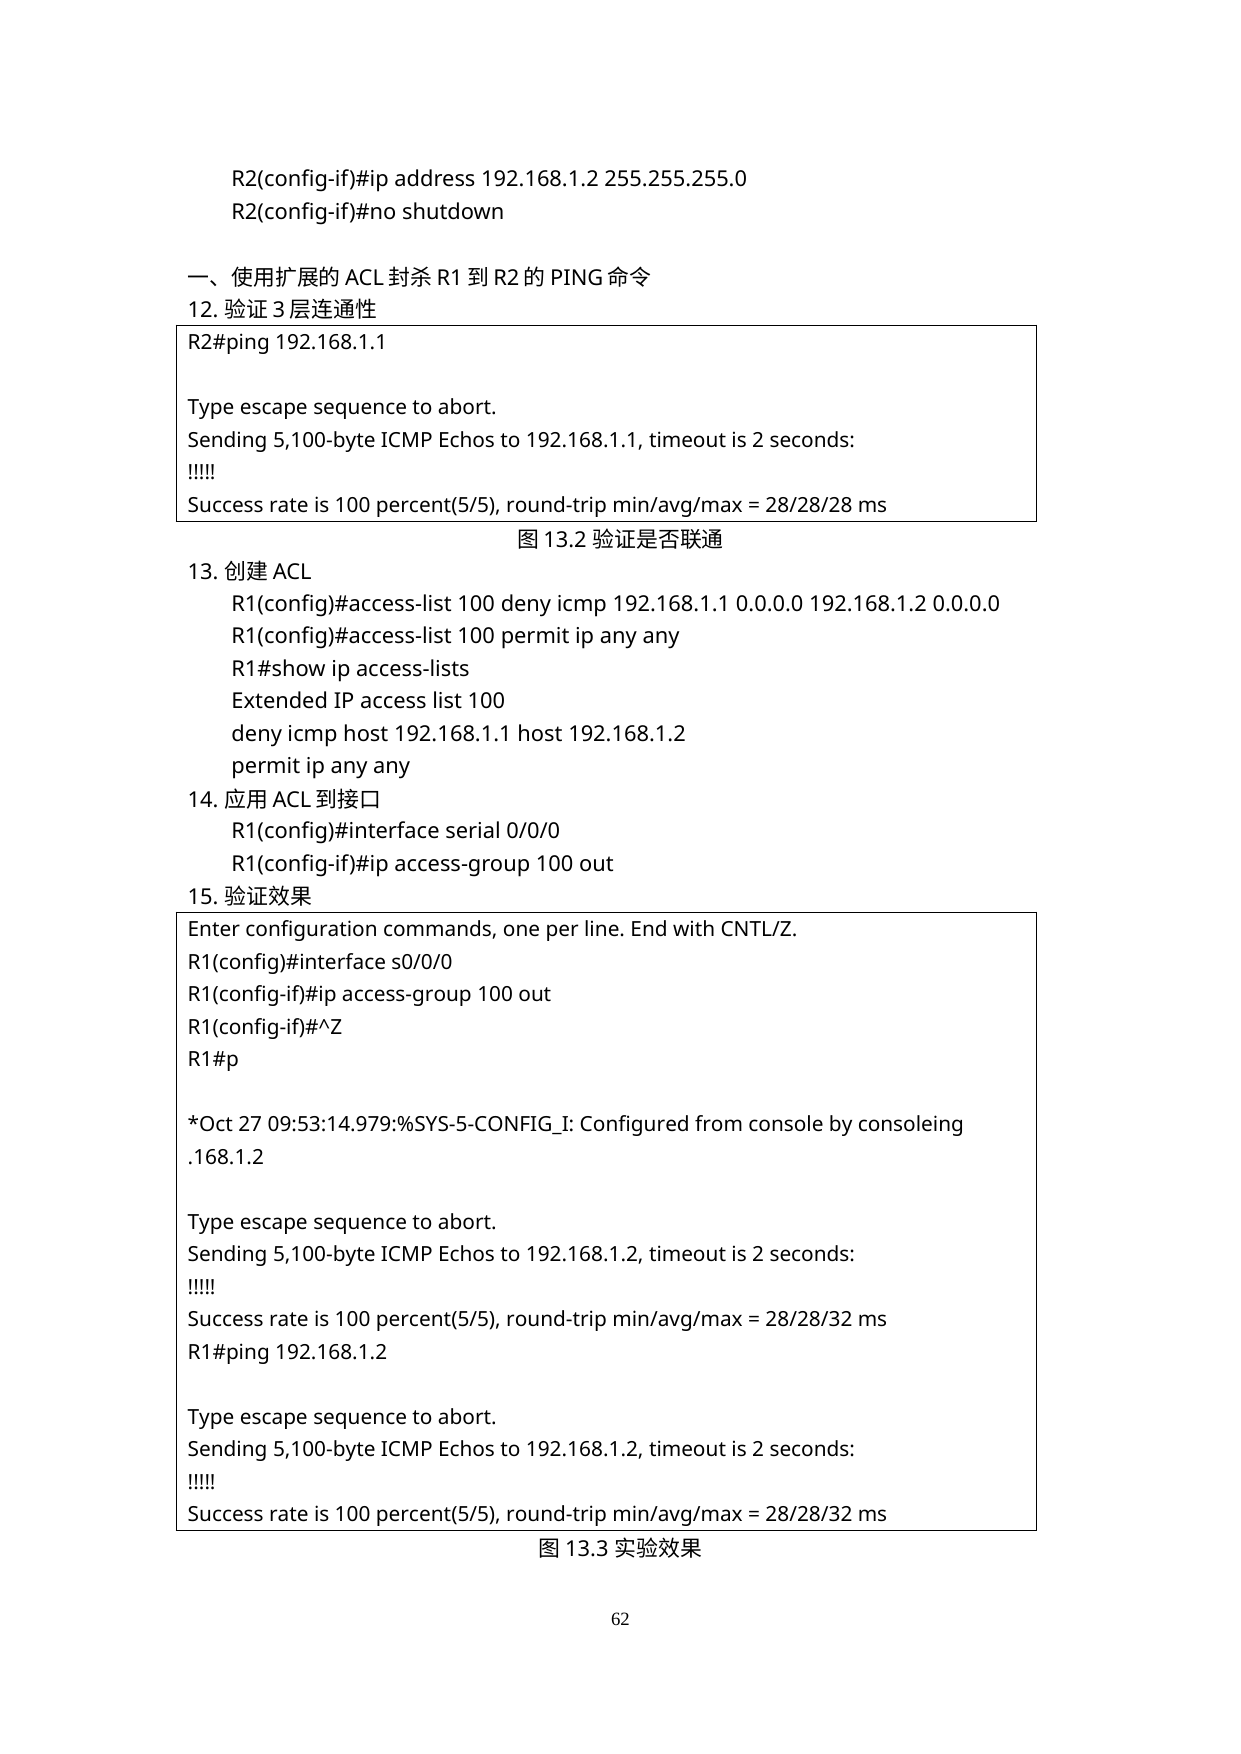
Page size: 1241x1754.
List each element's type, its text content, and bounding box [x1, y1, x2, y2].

text R1(config)#access-list 100 deny icmp 192.168.1.1 0.0.0.0 192.168.1.2 0.0.0.0 [231, 587, 1053, 619]
text R1(config-if)#ip access-group 100 out [231, 847, 1053, 879]
text deny icmp host 192.168.1.1 host 192.168.1.2 [231, 717, 1053, 749]
table_header R2#ping 192.168.1.1 Type escape sequence to abort. Sending 5,100-byte ICMP Echos to 192.168.1.1, timeout is 2 seconds: !!!!! Success rate is 100 percent(5/5), round-trip min/avg/max = 28/28/28 ms [177, 326, 1036, 521]
list 创建 ACL [187, 554, 1053, 587]
list 验证效果 [187, 879, 1053, 912]
text Extended IP access list 100 [231, 684, 1053, 717]
list 应用ACL到接口 [187, 782, 1053, 814]
text 一、使用扩展的ACL封杀R1到R2的PING命令 [187, 259, 1053, 292]
text R1(config)#interface serial 0/0/0 [231, 814, 1053, 847]
text R2(config-if)#ip address 192.168.1.2 255.255.255.0 [231, 162, 1053, 194]
list 验证3层连通性 [187, 292, 1053, 324]
text 图13.2 验证是否联通 [187, 522, 1053, 554]
text R2(config-if)#no shutdown [231, 194, 1053, 227]
text 图13.3 实验效果 [187, 1531, 1053, 1564]
table_header Enter configuration commands, one per line. End with CNTL/Z. R1(config)#interface s0/0/0 R1(config-if)#ip access-group 100 out R1(config-if)#^Z R1#p *Oct 27 09:53:14.979:%SYS-5-CONFIG_I: Configured from console by consoleing .168.1.2 Type escape sequence to abort. Sending 5,100-byte ICMP Echos to 192.168.1.2, timeout is 2 seconds: !!!!! Success rate is 100 percent(5/5), round-trip min/avg/max = 28/28/32 ms R1#ping 192.168.1.2 Type escape sequence to abort. Sending 5,100-byte ICMP Echos to 192.168.1.2, timeout is 2 seconds: !!!!! Success rate is 100 percent(5/5), round-trip min/avg/max = 28/28/32 ms [177, 913, 1036, 1530]
text R1(config)#access-list 100 permit ip any any [231, 619, 1053, 652]
text R1#show ip access-lists [231, 652, 1053, 684]
text permit ip any any [231, 749, 1053, 782]
